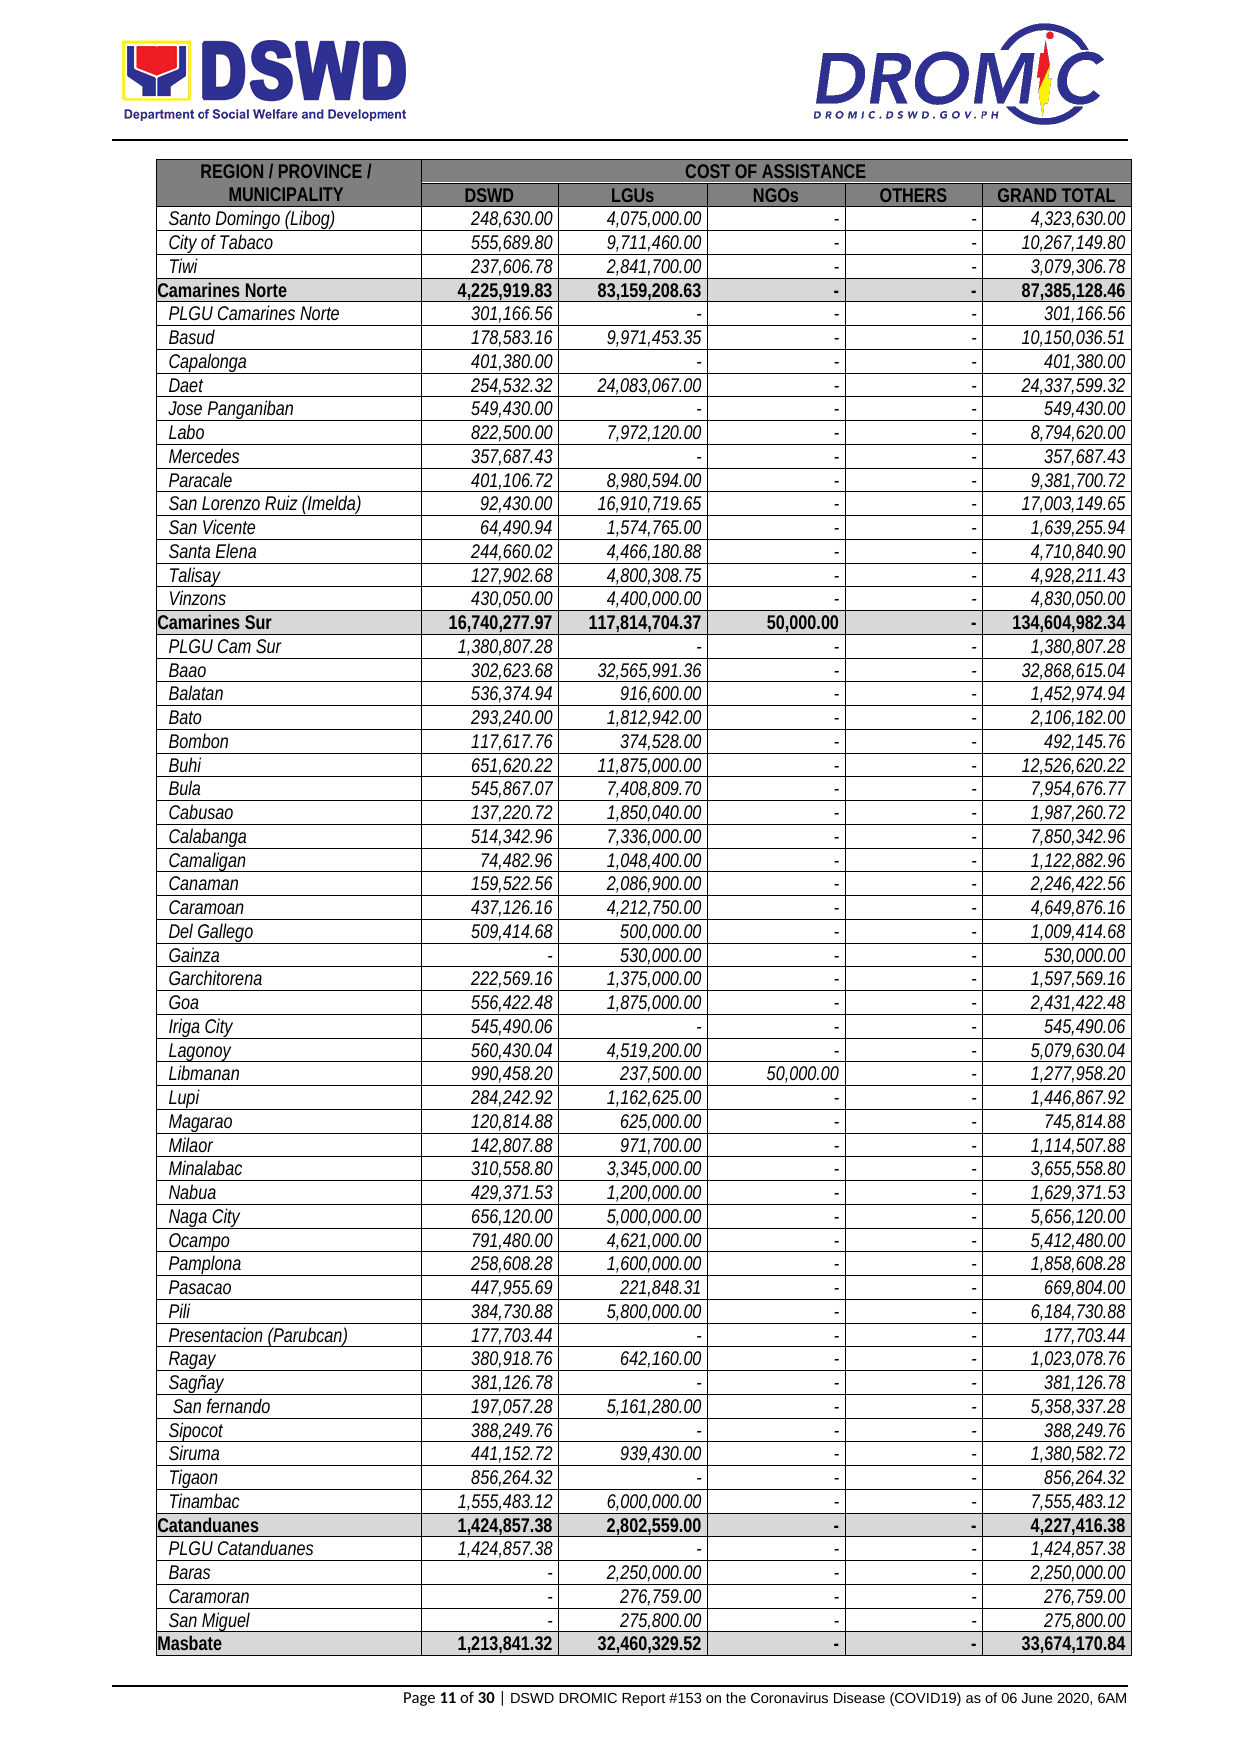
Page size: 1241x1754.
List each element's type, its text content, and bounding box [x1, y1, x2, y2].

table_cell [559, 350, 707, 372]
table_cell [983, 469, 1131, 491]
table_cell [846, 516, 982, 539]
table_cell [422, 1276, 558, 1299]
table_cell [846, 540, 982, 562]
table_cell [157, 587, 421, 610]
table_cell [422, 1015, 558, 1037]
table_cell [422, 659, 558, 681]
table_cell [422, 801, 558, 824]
table_header REGION / PROVINCE / MUNICIPALITY [157, 160, 421, 206]
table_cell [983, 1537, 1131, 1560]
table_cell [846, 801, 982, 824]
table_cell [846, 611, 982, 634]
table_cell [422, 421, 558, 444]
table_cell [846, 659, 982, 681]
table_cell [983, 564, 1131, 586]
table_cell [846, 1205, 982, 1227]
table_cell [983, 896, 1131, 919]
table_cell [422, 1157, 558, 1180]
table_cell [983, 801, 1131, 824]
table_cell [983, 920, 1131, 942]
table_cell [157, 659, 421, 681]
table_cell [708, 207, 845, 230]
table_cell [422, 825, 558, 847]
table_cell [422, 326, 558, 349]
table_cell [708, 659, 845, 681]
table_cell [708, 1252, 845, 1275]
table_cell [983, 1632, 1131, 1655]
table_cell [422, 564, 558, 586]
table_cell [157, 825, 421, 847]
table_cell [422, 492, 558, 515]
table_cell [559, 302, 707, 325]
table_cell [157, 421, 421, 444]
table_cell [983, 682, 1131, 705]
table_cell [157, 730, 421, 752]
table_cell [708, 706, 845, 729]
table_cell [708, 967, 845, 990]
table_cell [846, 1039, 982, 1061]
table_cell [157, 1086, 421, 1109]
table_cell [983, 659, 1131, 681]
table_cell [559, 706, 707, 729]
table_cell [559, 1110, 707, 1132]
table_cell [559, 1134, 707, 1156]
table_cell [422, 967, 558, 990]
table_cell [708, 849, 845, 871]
table_cell LGUs [559, 184, 707, 206]
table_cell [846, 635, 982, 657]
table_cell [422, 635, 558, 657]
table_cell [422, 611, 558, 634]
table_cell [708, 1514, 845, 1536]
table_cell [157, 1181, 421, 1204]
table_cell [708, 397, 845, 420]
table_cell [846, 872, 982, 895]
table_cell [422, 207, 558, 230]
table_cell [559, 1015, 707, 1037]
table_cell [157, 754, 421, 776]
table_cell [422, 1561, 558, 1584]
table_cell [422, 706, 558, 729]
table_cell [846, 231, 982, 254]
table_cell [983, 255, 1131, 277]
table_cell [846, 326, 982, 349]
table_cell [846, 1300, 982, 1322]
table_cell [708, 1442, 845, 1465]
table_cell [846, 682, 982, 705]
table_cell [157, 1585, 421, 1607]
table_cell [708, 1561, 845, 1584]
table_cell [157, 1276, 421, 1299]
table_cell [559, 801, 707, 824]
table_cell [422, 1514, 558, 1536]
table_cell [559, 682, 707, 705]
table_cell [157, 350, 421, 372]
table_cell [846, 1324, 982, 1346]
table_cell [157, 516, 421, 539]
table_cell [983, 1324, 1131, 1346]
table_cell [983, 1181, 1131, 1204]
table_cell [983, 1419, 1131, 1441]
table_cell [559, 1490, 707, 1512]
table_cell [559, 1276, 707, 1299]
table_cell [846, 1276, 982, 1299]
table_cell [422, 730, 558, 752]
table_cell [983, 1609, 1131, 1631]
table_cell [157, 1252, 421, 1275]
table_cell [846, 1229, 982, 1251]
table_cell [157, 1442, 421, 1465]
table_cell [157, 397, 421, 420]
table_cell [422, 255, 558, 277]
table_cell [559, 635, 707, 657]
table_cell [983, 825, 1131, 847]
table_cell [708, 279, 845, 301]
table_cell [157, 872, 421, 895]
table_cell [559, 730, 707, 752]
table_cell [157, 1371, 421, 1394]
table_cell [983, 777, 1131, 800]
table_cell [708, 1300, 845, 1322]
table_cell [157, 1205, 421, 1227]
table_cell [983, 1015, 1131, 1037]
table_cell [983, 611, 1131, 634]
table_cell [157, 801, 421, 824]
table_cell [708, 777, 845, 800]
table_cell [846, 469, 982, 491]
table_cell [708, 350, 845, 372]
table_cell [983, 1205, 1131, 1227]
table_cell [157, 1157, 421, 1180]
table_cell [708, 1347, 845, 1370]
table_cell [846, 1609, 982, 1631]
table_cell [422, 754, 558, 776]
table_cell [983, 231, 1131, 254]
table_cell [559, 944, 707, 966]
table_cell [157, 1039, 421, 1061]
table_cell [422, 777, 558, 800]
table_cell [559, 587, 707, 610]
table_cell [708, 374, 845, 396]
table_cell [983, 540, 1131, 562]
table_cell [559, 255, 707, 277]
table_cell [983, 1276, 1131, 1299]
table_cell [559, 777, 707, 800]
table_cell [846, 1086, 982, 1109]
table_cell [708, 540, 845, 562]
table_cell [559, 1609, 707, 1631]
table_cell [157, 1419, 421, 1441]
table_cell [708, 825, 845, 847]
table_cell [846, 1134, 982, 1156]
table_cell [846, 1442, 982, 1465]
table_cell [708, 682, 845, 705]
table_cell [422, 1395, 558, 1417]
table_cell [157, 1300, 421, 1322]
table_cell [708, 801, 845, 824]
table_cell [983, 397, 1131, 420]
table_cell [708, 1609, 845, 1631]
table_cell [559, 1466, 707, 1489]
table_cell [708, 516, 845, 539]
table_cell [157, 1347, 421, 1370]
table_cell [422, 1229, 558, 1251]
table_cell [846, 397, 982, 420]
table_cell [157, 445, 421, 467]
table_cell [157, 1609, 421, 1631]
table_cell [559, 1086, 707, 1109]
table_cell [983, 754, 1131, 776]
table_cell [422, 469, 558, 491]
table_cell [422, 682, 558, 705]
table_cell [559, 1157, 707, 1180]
picture [112, 37, 417, 125]
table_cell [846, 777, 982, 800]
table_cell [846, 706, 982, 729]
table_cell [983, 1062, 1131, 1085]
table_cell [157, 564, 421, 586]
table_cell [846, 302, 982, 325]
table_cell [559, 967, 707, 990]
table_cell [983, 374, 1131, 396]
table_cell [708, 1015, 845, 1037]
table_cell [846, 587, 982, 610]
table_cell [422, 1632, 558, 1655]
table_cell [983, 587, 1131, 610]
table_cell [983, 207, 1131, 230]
table_header COST OF ASSISTANCE [422, 160, 1131, 182]
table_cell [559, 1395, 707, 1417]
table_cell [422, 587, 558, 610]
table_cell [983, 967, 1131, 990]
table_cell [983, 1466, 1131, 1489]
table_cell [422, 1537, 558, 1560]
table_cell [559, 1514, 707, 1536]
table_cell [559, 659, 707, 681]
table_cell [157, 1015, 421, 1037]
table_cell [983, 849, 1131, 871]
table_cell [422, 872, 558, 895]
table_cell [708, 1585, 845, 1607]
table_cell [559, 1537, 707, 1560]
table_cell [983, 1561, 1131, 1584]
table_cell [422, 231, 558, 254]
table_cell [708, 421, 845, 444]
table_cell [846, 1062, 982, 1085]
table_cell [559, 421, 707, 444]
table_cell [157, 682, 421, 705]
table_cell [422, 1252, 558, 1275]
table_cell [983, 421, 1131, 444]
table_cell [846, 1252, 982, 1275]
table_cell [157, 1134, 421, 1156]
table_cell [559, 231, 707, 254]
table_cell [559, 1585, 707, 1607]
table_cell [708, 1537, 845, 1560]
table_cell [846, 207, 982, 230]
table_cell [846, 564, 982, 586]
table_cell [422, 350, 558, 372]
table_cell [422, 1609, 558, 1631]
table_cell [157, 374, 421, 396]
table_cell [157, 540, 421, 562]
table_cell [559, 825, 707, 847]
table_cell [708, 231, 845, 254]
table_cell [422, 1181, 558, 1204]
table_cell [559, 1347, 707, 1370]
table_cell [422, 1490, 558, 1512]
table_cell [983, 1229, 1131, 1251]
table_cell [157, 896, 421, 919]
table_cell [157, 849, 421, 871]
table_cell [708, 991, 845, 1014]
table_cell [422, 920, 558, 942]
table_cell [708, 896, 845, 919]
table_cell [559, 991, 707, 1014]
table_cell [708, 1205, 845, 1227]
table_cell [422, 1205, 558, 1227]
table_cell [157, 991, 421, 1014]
picture [781, 23, 1133, 125]
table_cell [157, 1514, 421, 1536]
table_cell GRAND TOTAL [983, 184, 1131, 206]
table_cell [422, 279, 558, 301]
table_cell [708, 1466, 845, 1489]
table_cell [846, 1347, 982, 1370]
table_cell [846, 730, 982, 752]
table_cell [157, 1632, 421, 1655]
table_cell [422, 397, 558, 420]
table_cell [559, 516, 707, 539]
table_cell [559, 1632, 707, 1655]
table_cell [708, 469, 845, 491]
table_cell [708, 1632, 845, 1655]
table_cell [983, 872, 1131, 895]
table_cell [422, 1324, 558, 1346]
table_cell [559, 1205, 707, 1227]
table_cell OTHERS [846, 184, 982, 206]
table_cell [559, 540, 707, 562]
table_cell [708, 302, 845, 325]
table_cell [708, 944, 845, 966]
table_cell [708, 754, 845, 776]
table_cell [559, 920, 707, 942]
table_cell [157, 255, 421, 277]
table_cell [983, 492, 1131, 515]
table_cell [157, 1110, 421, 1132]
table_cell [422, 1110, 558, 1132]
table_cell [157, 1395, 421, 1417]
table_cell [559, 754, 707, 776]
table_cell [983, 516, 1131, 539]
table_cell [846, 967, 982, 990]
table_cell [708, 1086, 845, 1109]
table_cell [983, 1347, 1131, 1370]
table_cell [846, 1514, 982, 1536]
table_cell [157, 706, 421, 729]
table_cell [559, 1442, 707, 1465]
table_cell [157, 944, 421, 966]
table_cell NGOs [708, 184, 845, 206]
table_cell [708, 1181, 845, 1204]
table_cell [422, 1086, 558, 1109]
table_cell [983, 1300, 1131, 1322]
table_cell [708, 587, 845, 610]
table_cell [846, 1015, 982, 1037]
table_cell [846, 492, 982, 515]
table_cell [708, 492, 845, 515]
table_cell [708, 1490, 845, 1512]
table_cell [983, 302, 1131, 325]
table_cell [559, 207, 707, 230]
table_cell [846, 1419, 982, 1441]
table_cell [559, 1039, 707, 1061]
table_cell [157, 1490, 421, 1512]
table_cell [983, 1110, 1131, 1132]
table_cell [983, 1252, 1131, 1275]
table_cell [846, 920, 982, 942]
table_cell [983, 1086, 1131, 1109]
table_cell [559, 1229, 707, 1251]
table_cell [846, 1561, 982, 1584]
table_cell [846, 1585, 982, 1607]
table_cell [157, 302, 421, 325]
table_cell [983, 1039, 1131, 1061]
table_cell DSWD [422, 184, 558, 206]
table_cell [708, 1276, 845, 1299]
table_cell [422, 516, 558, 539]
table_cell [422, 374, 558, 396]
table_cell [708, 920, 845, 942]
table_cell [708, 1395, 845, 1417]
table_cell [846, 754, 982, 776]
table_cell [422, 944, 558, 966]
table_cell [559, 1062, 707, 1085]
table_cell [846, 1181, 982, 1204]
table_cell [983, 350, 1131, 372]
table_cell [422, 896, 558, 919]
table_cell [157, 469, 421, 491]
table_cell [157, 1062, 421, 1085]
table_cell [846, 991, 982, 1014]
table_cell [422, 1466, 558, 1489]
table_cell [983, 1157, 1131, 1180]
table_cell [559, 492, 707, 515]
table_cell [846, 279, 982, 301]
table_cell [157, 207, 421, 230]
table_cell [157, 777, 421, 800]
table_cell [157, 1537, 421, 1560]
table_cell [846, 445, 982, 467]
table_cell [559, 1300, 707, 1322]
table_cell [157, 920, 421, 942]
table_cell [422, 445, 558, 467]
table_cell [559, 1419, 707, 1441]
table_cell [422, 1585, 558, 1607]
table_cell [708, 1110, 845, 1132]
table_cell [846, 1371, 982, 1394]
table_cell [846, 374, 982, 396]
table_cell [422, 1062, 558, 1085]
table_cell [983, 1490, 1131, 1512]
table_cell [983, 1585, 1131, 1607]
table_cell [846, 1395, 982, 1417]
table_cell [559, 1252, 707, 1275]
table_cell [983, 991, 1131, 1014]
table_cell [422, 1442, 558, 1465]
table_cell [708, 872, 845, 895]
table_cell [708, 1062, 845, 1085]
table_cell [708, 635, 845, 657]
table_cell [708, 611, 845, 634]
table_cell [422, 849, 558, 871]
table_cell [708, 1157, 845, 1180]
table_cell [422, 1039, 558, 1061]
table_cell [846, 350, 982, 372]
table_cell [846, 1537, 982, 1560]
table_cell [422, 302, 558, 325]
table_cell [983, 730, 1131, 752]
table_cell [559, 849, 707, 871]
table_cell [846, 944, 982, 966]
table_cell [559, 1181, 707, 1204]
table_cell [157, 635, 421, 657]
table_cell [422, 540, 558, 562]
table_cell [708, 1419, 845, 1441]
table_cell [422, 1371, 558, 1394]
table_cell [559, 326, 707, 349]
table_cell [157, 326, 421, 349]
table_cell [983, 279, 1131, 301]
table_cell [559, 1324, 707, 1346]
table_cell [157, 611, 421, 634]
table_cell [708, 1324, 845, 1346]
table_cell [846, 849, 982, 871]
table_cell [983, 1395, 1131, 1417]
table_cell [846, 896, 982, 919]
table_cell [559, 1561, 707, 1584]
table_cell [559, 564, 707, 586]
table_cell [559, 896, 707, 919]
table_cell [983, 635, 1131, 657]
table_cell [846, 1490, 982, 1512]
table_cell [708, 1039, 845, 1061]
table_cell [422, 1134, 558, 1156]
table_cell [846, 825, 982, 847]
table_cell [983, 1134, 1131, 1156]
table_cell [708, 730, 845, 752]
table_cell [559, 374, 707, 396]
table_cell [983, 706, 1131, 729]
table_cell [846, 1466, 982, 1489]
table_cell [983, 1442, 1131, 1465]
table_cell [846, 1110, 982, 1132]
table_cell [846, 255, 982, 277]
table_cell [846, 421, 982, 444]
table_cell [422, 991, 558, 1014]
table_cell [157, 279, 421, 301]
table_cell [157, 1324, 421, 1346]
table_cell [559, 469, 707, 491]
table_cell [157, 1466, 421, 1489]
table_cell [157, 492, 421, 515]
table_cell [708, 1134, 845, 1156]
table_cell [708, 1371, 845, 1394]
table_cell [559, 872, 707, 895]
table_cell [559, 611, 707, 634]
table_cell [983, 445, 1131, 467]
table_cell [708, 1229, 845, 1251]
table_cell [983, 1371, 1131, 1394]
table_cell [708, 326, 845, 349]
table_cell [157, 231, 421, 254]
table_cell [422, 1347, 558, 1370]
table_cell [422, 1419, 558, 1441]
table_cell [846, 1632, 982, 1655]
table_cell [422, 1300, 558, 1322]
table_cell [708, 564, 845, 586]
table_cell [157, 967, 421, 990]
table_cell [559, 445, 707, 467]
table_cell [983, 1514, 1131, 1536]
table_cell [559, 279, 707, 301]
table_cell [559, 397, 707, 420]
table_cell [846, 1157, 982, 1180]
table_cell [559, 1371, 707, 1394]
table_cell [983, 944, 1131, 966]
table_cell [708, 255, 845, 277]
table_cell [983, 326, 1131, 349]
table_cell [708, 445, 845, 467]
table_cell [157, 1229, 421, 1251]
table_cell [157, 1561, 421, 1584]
